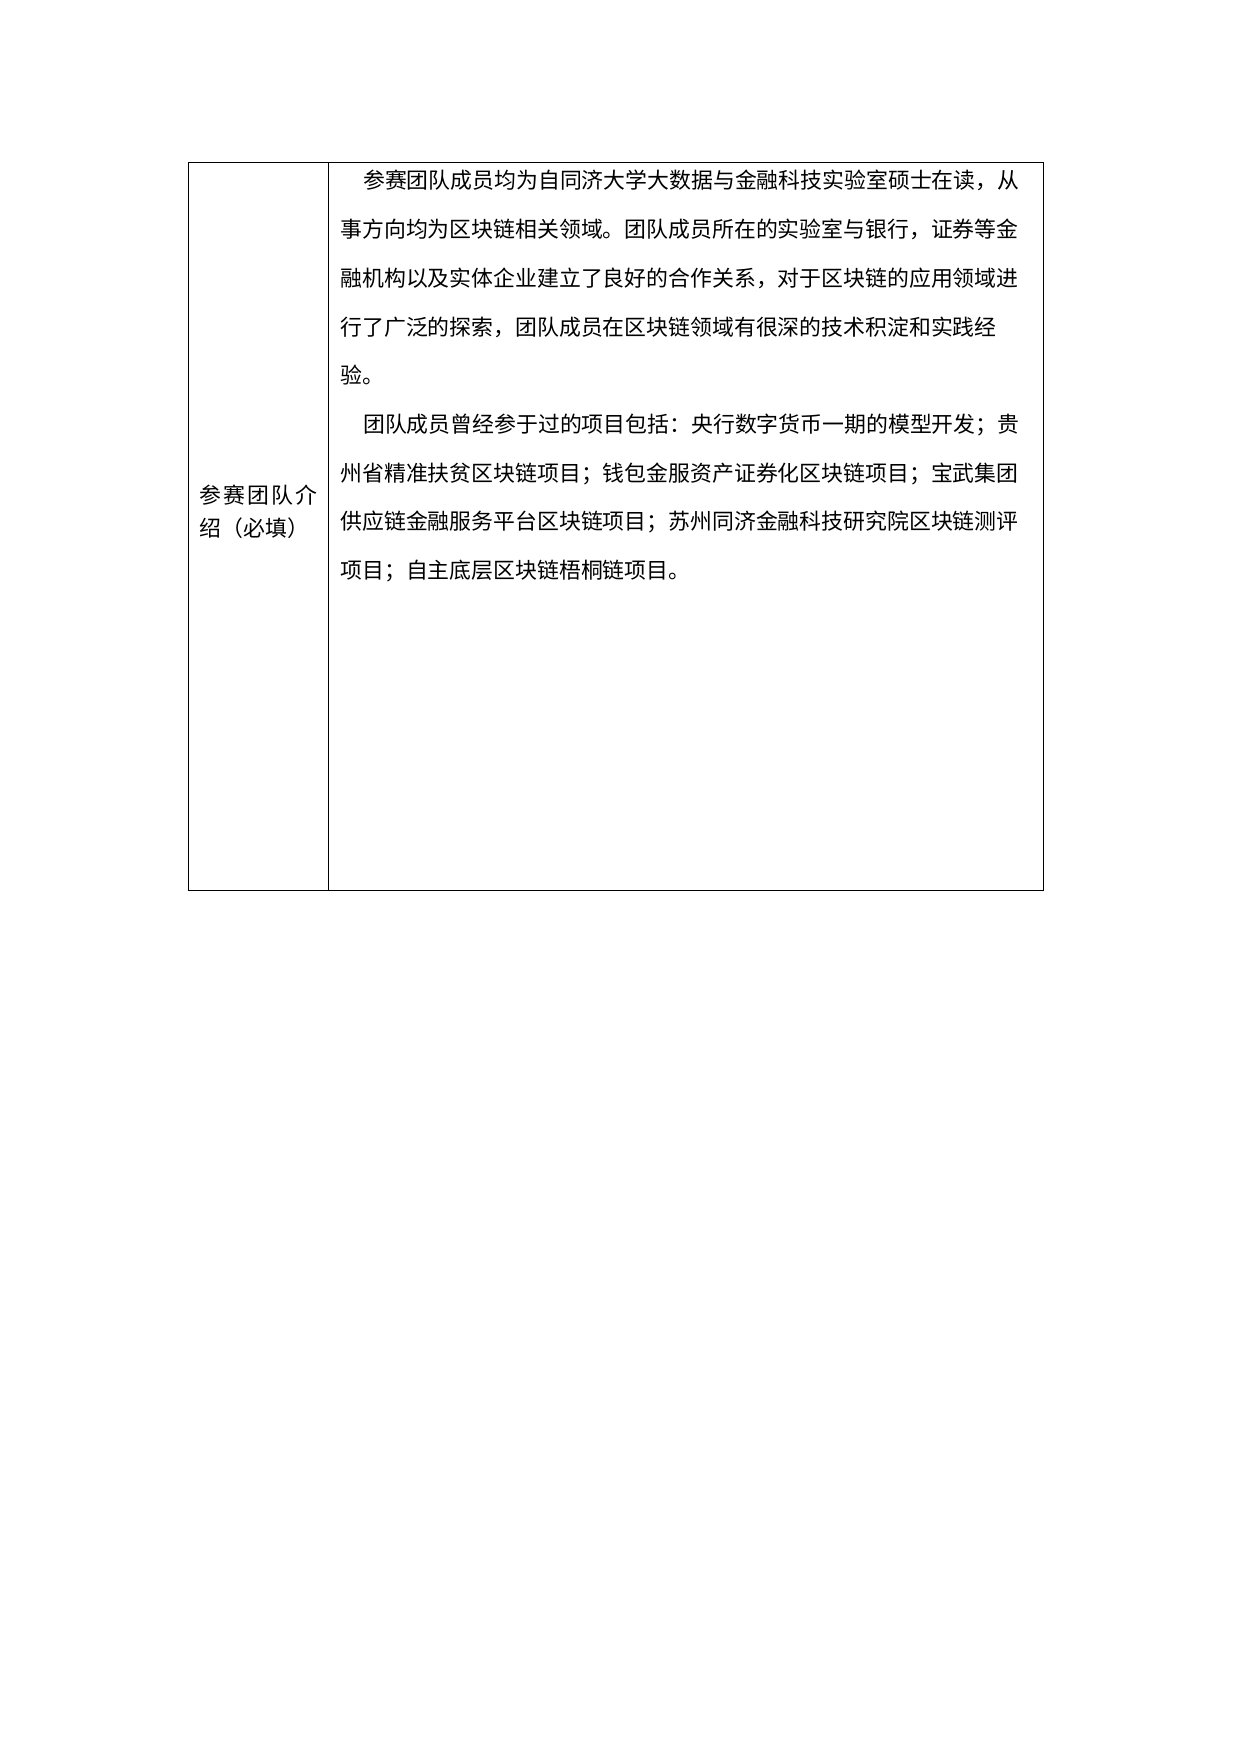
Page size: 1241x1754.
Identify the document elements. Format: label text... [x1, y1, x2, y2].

table_cell 参赛团队介绍（必填） [189, 163, 328, 890]
table_cell 参赛团队成员均为自同济大学大数据与金融科技实验室硕士在读，从事方向均为区块链相关领域。团队成员所在的实验室与银行，证券等金融机构以及实体企业建立了良好的合作关系，对于区块链的应用领域进行了广泛的探索，团队成员在区块链领域有很深的技术积淀和实践经验。 团队成员曾经参于过的项目包括：央行数字货币一期的模型开发；贵州省精准扶贫区块链项目；钱包金服资产证券化区块链项目；宝武集团供应链金融服务平台区块链项目；苏州同济金融科技研究院区块链测评项目；自主底层区块链梧桐链项目。 [329, 163, 1043, 890]
